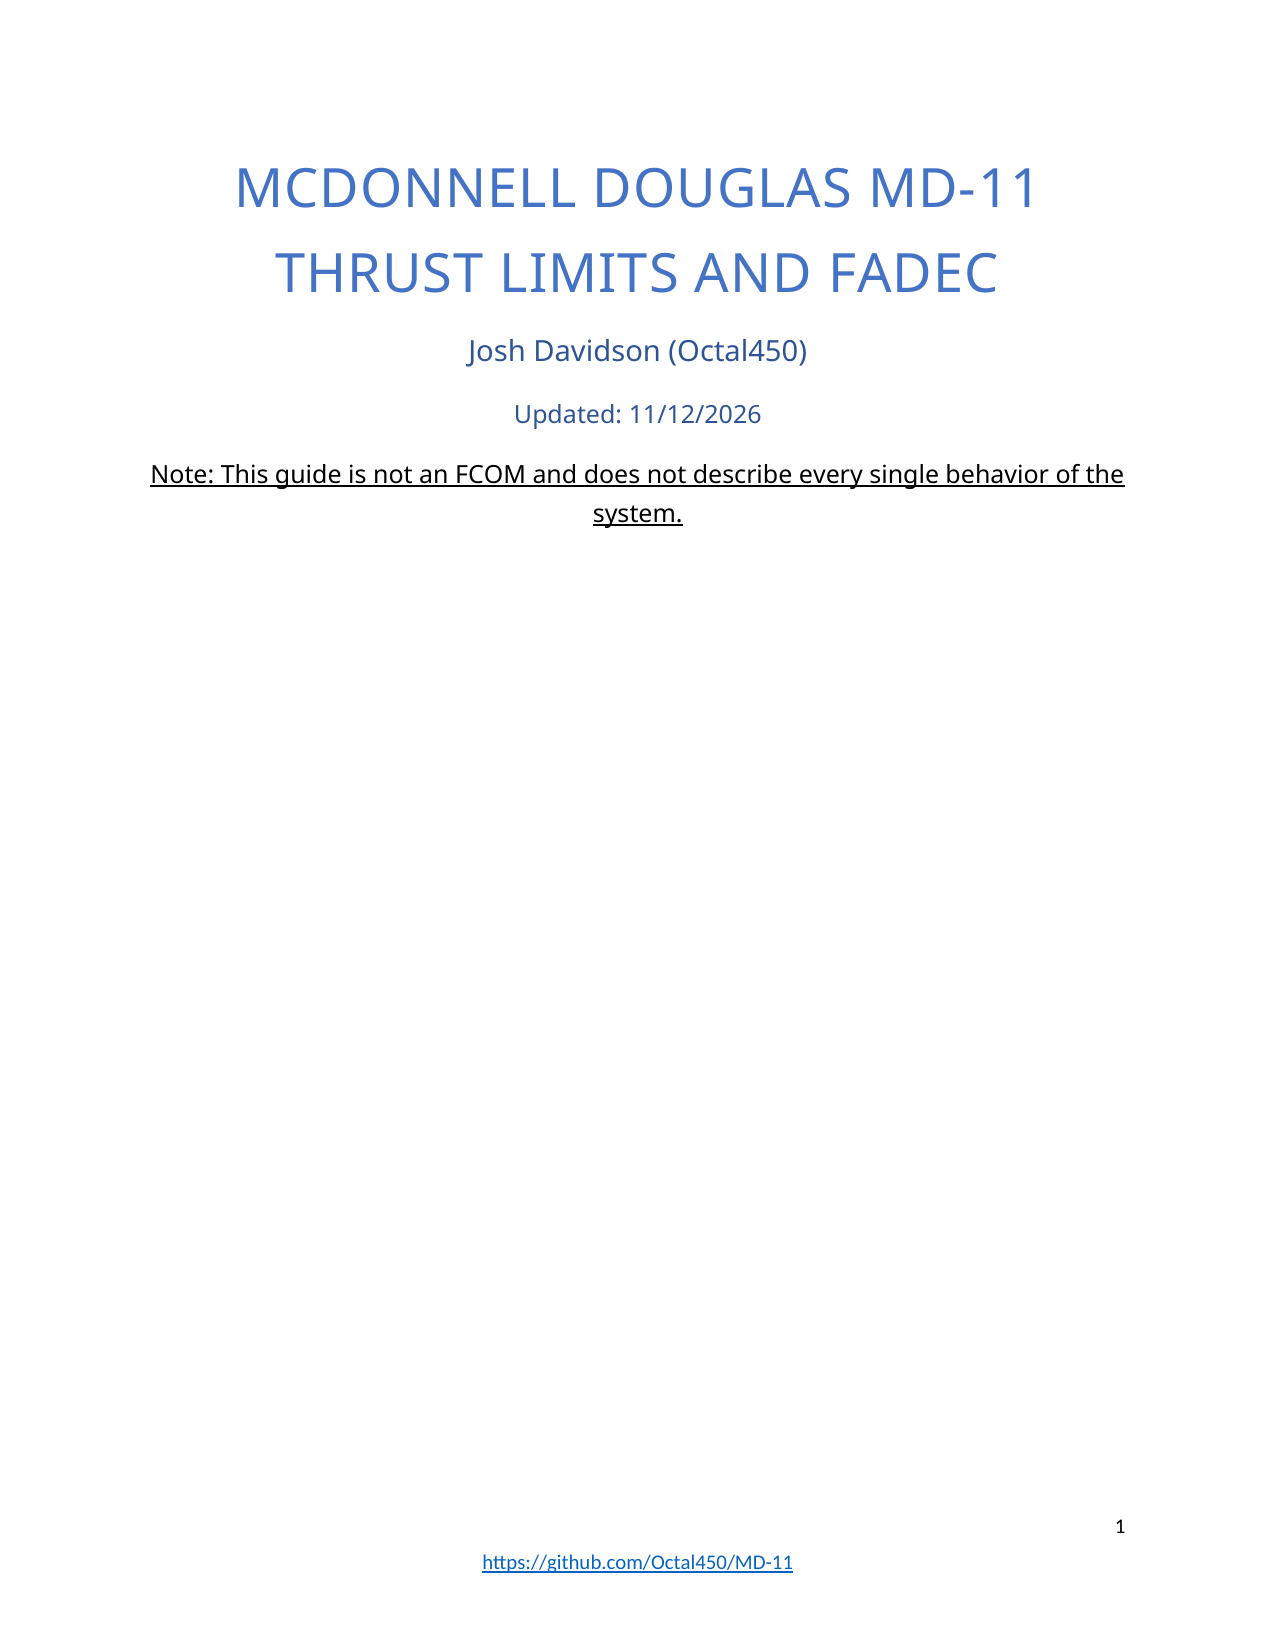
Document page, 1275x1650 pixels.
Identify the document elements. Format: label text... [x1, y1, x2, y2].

title Thrust Limits and FADEC [150, 235, 1125, 308]
text Josh Davidson (Octal450) [150, 330, 1125, 370]
title McDonnell Douglas MD-11 [150, 150, 1125, 224]
text Note: This guide is not an FCOM and does not describe every single behavior of the system. [150, 487, 1125, 530]
text Note: This guide is not an FCOM and does not describe every single behavior of the system. [150, 456, 1125, 485]
text Updated: 10/20/2025 [150, 396, 1125, 431]
